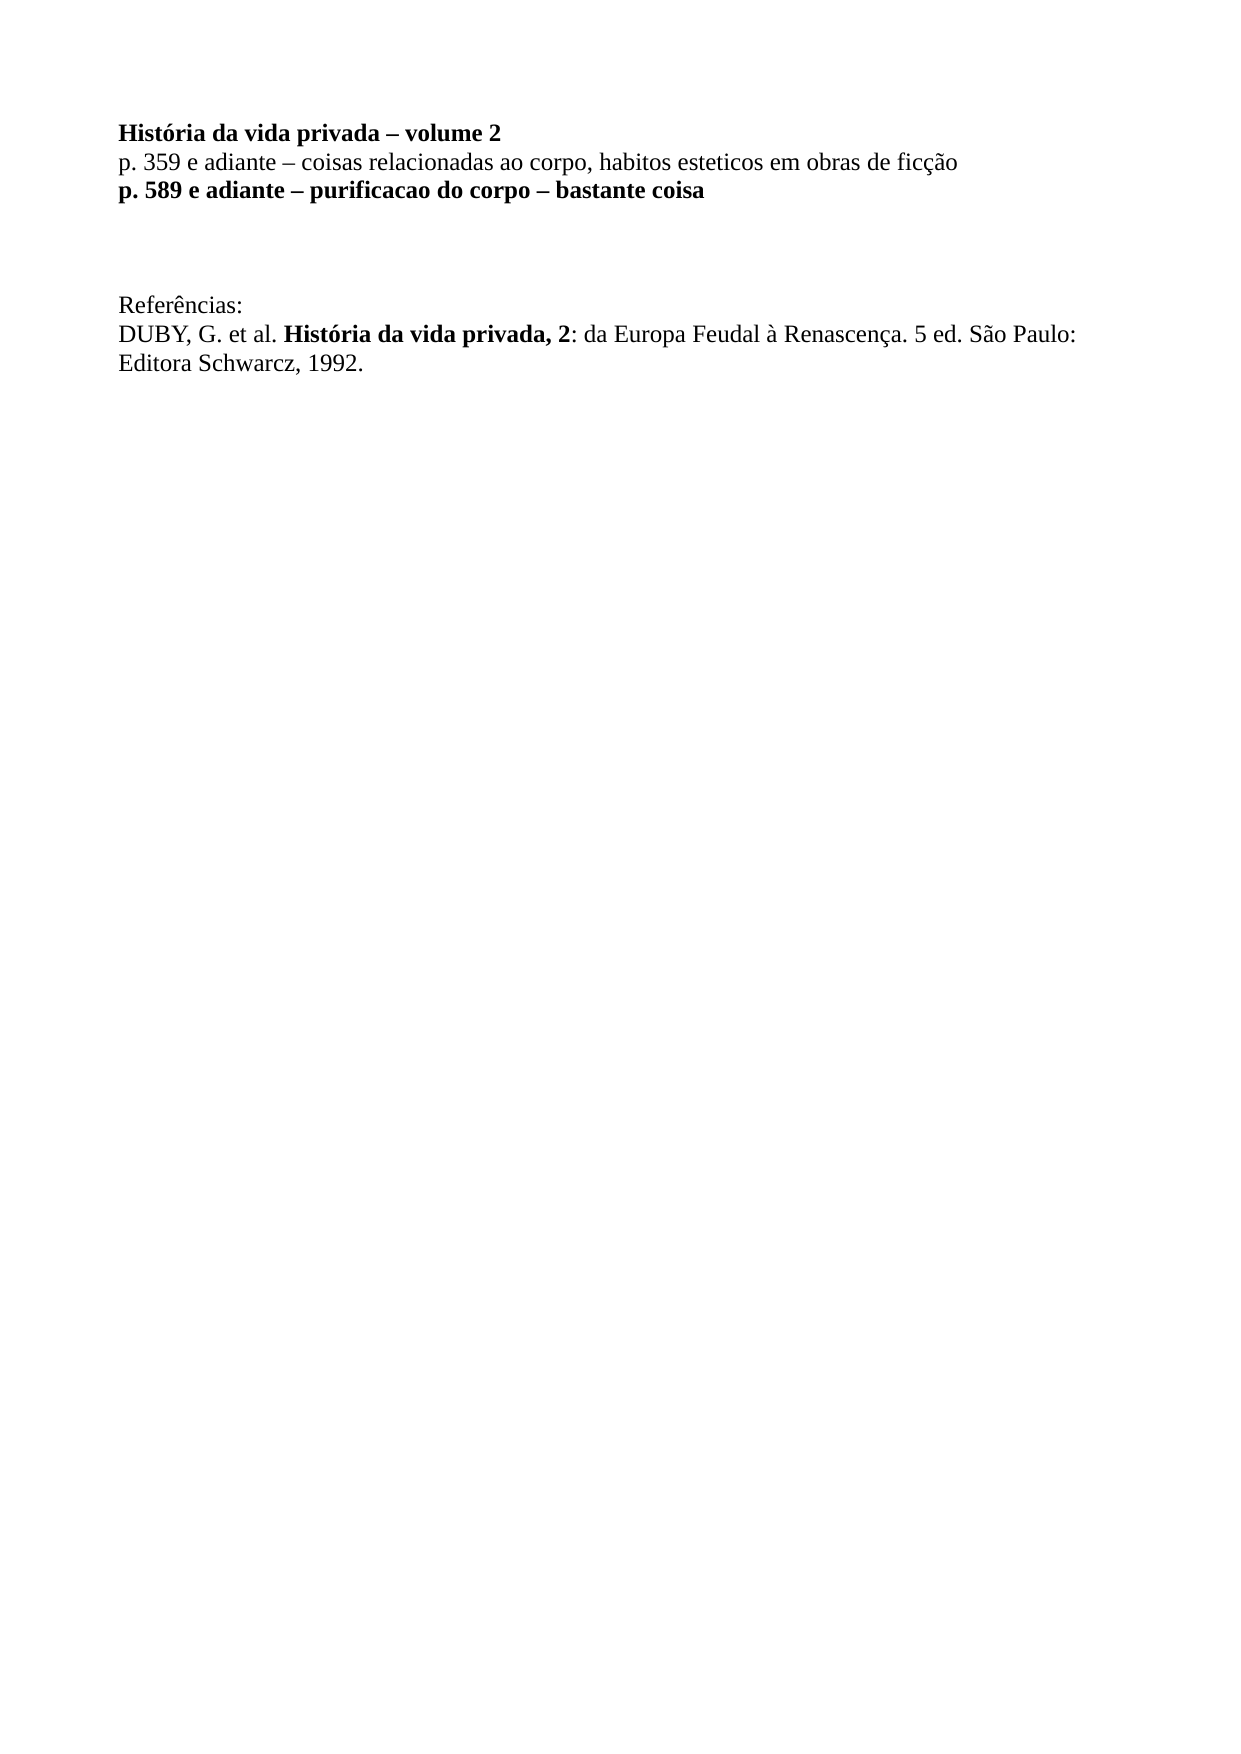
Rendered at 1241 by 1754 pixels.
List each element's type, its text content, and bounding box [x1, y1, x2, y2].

text Referências: [118, 291, 1122, 319]
text p. 359 e adiante – coisas relacionadas ao corpo, habitos esteticos em obras de ficção [118, 147, 1122, 176]
text p. 589 e adiante – purificacao do corpo – bastante coisa [118, 176, 1122, 204]
text DUBY, G. et al. História da vida privada, 2: da Europa Feudal à Renascença. 5 ed. São Paulo: Editora Schwarcz, 1992. [118, 319, 1122, 377]
text História da vida privada – volume 2 [118, 118, 1122, 147]
